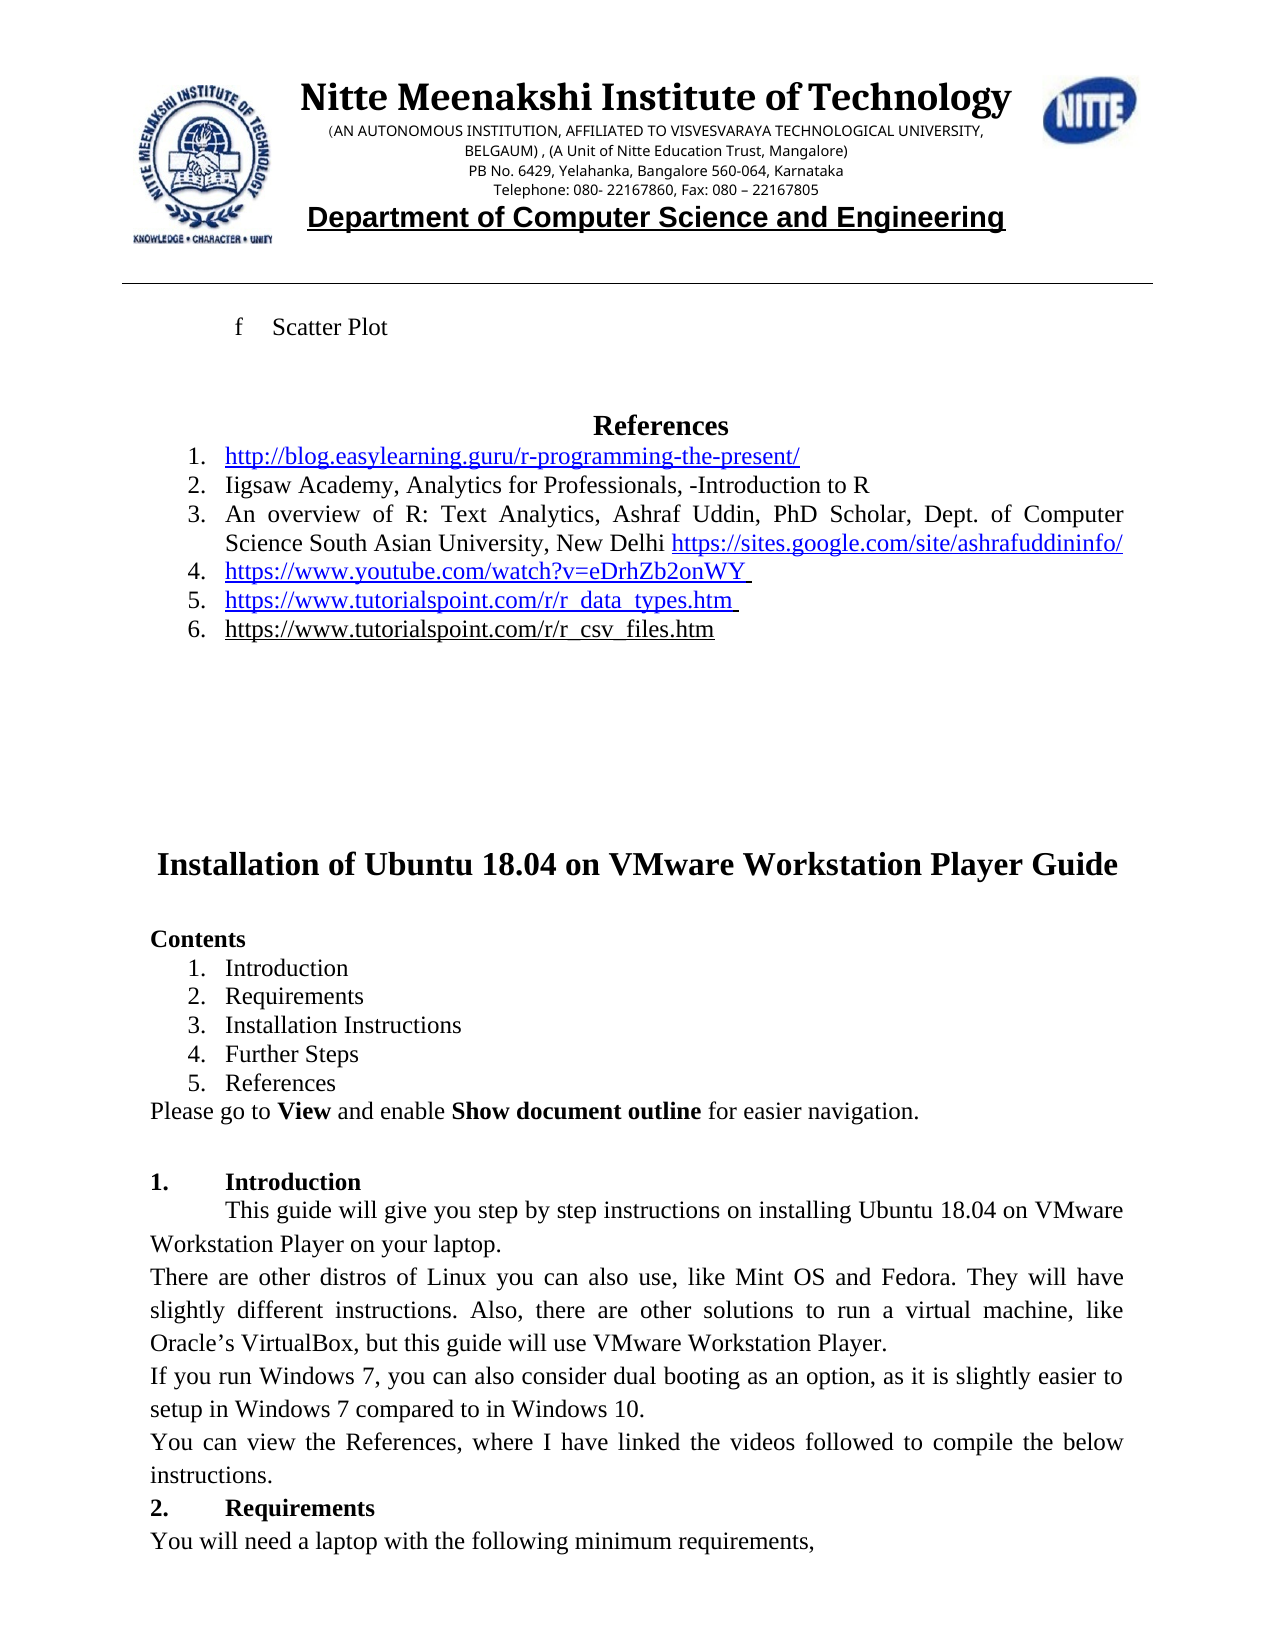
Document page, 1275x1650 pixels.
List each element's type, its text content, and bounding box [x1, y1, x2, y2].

title Installation of Ubuntu 18.04 on VMware Workstation Player Guide [150, 844, 1125, 882]
list Iigsaw Academy, Analytics for Professionals, -Introduction to R [187, 470, 1125, 499]
subtitle Introduction [150, 1167, 1125, 1196]
text There are other distros of Linux you can also use, like Mint OS and Fedora. They will have slightly different instructions. Also, there are other solutions to run a virtual machine, like Oracle’s VirtualBox, but this guide will use VMware Workstation Player. [150, 1262, 1125, 1356]
list http://blog.easylearning.guru/r-programming-the-present/ [187, 441, 1125, 470]
text You will need a laptop with the following minimum requirements, [150, 1526, 1125, 1554]
list Further Steps [187, 1039, 1125, 1068]
list Scatter Plot [234, 312, 1125, 341]
subtitle Contents [150, 924, 1125, 953]
text You can view the References, where I have linked the videos followed to compile the below instructions. [150, 1427, 1125, 1488]
list https://www.tutorialspoint.com/r/r_data_types.htm [187, 585, 1125, 614]
list Requirements [150, 1493, 1125, 1522]
list https://www.tutorialspoint.com/r/r_csv_files.htm [187, 614, 1125, 643]
list References [187, 1068, 1125, 1096]
list Requirements [187, 981, 1125, 1010]
text This guide will give you step by step instructions on installing Ubuntu 18.04 on VMware Workstation Player on your laptop. [150, 1196, 1125, 1257]
picture [1042, 75, 1141, 149]
picture [133, 85, 273, 244]
list Introduction [187, 953, 1125, 981]
text References [197, 408, 1125, 441]
text If you run Windows 7, you can also consider dual booting as an option, as it is slightly easier to setup in Windows 7 compared to in Windows 10. [150, 1361, 1125, 1422]
list Installation Instructions [187, 1010, 1125, 1039]
list An overview of R: Text Analytics, Ashraf Uddin, PhD Scholar, Dept. of Computer Science South Asian University, New Delhi https://sites.google.com/site/ashrafuddininfo/ [187, 499, 1125, 556]
list https://www.youtube.com/watch?v=eDrhZb2onWY [187, 556, 1125, 585]
text Please go to View and enable Show document outline for easier navigation. [150, 1096, 1125, 1125]
